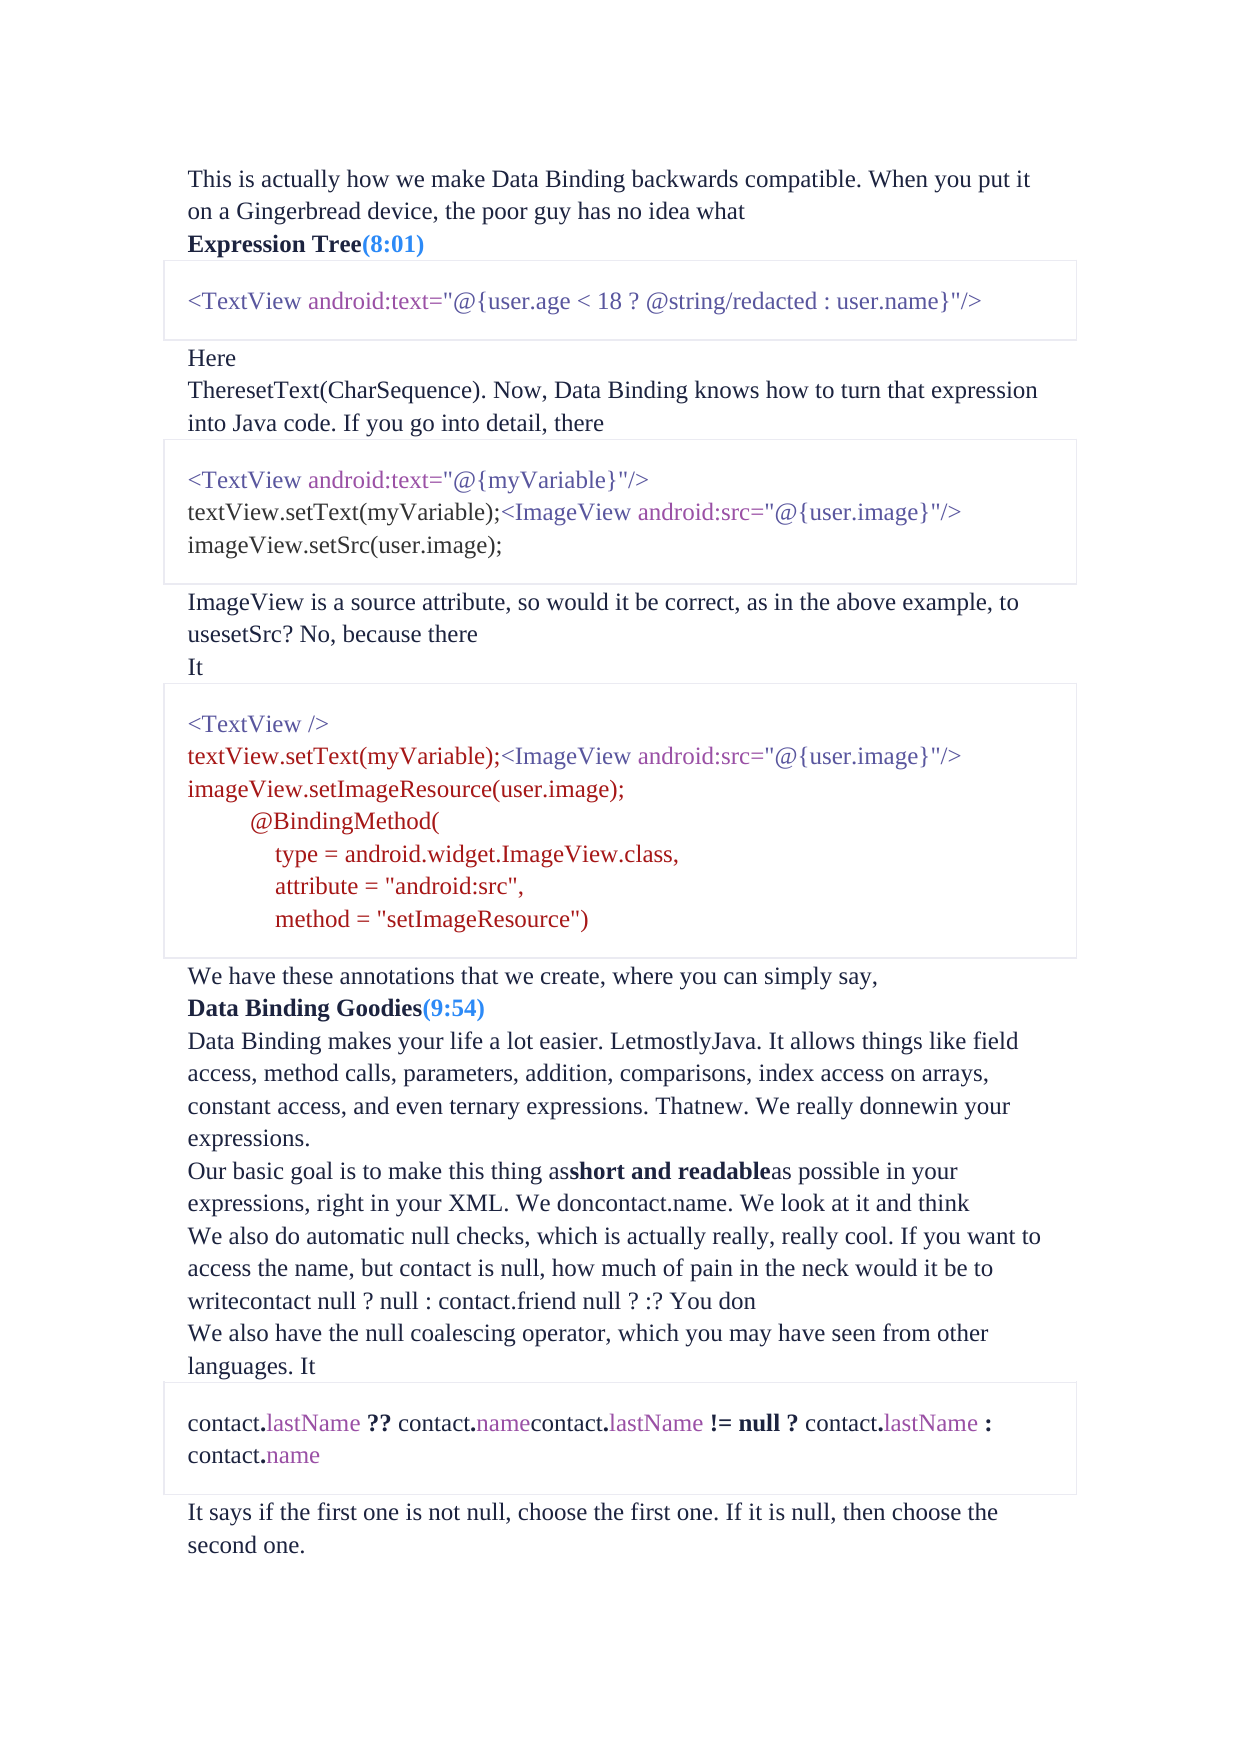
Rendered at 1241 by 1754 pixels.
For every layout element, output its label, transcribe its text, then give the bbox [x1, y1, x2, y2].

text It says if the first one is not null, choose the first one. If it is null, then choose the second one. [187, 1495, 1053, 1560]
text It [187, 650, 1053, 682]
text type = android.widget.ImageView.class, [187, 837, 1053, 869]
text TheresetText(CharSequence). Now, Data Binding knows how to turn that expression into Java code. If you go into detail, there [187, 373, 1053, 438]
text method = "setImageResource") [165, 877, 1076, 957]
text ImageView is a source attribute, so would it be correct, as in the above example, to usesetSrc? No, because there [187, 585, 1053, 650]
subtitle Data Binding Goodies(9:54) [187, 991, 1053, 1024]
text <TextView android:text="@{myVariable}"/> [165, 440, 1076, 495]
text imageView.setImageResource(user.image); [187, 772, 1053, 804]
text We have these annotations that we create, where you can simply say, [187, 959, 1053, 991]
text Here [187, 341, 1053, 373]
text contact.lastName ?? contact.namecontact.lastName != null ? contact.lastName : contact.name [165, 1383, 1076, 1494]
text imageView.setSrc(user.image); [165, 503, 1076, 583]
subtitle Expression Tree(8:01) [187, 227, 1053, 259]
text <TextView android:text="@{user.age < 18 ? @string/redacted : user.name}"/> [165, 261, 1076, 339]
text Data Binding makes your life a lot easier. LetmostlyJava. It allows things like field access, method calls, parameters, addition, comparisons, index access on arrays, constant access, and even ternary expressions. Thatnew. We really donnewin your expressions. [187, 1024, 1053, 1154]
text Our basic goal is to make this thing asshort and readableas possible in your expressions, right in your XML. We doncontact.name. We look at it and think [187, 1154, 1053, 1219]
text We also have the null coalescing operator, which you may have seen from other languages. It [187, 1316, 1053, 1381]
text <TextView /> [165, 684, 1076, 739]
text @BindingMethod( [187, 804, 1053, 837]
text textView.setText(myVariable);<ImageView android:src="@{user.image}"/> [187, 739, 1053, 772]
text This is actually how we make Data Binding backwards compatible. When you put it on a Gingerbread device, the poor guy has no idea what [187, 162, 1053, 227]
text We also do automatic null checks, which is actually really, really cool. If you want to access the name, but contact is null, how much of pain in the neck would it be to writecontact null ? null : contact.friend null ? :? You don [187, 1219, 1053, 1316]
